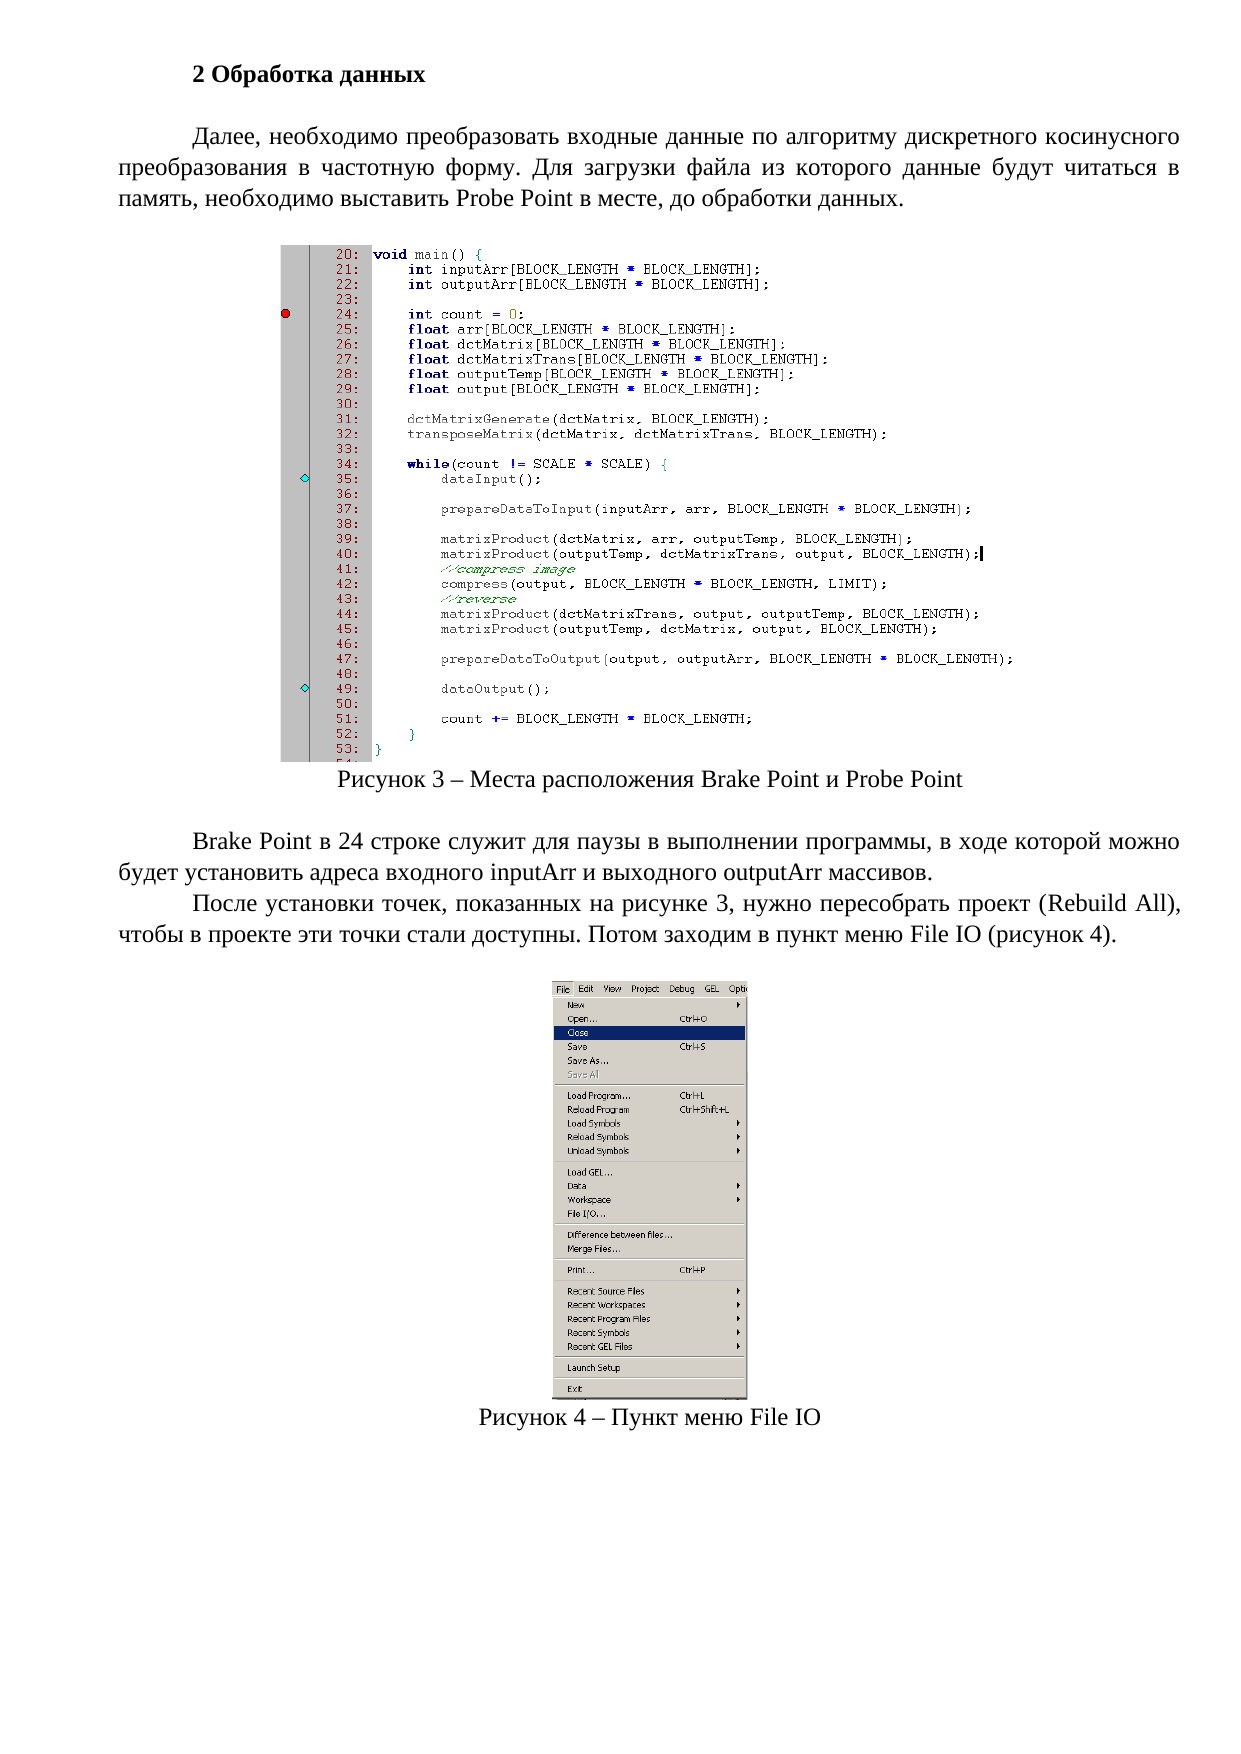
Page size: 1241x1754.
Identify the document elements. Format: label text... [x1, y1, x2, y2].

text Рисунок 4 – Пункт меню File IO [118, 1402, 1181, 1430]
picture [280, 245, 1019, 762]
text После установки точек, показанных на рисунке 3, нужно пересобрать проект (Rebuild All), чтобы в проекте эти точки стали доступны. Потом заходим в пункт меню File IO (рисунок 4). [118, 888, 1181, 948]
text Рисунок 3 – Места расположения Brake Point и Probe Point [118, 764, 1181, 793]
text 2 Обработка данных [118, 59, 1181, 88]
text Далее, необходимо преобразовать входные данные по алгоритму дискретного косинусного преобразования в частотную форму. Для загрузки файла из которого данные будут читаться в память, необходимо выставить Probe Point в месте, до обработки данных. [118, 121, 1181, 212]
picture [552, 981, 748, 1400]
text Brake Point в 24 строке служит для паузы в выполнении программы, в ходе которой можно будет установить адреса входного inputArr и выходного outputArr массивов. [118, 826, 1181, 886]
